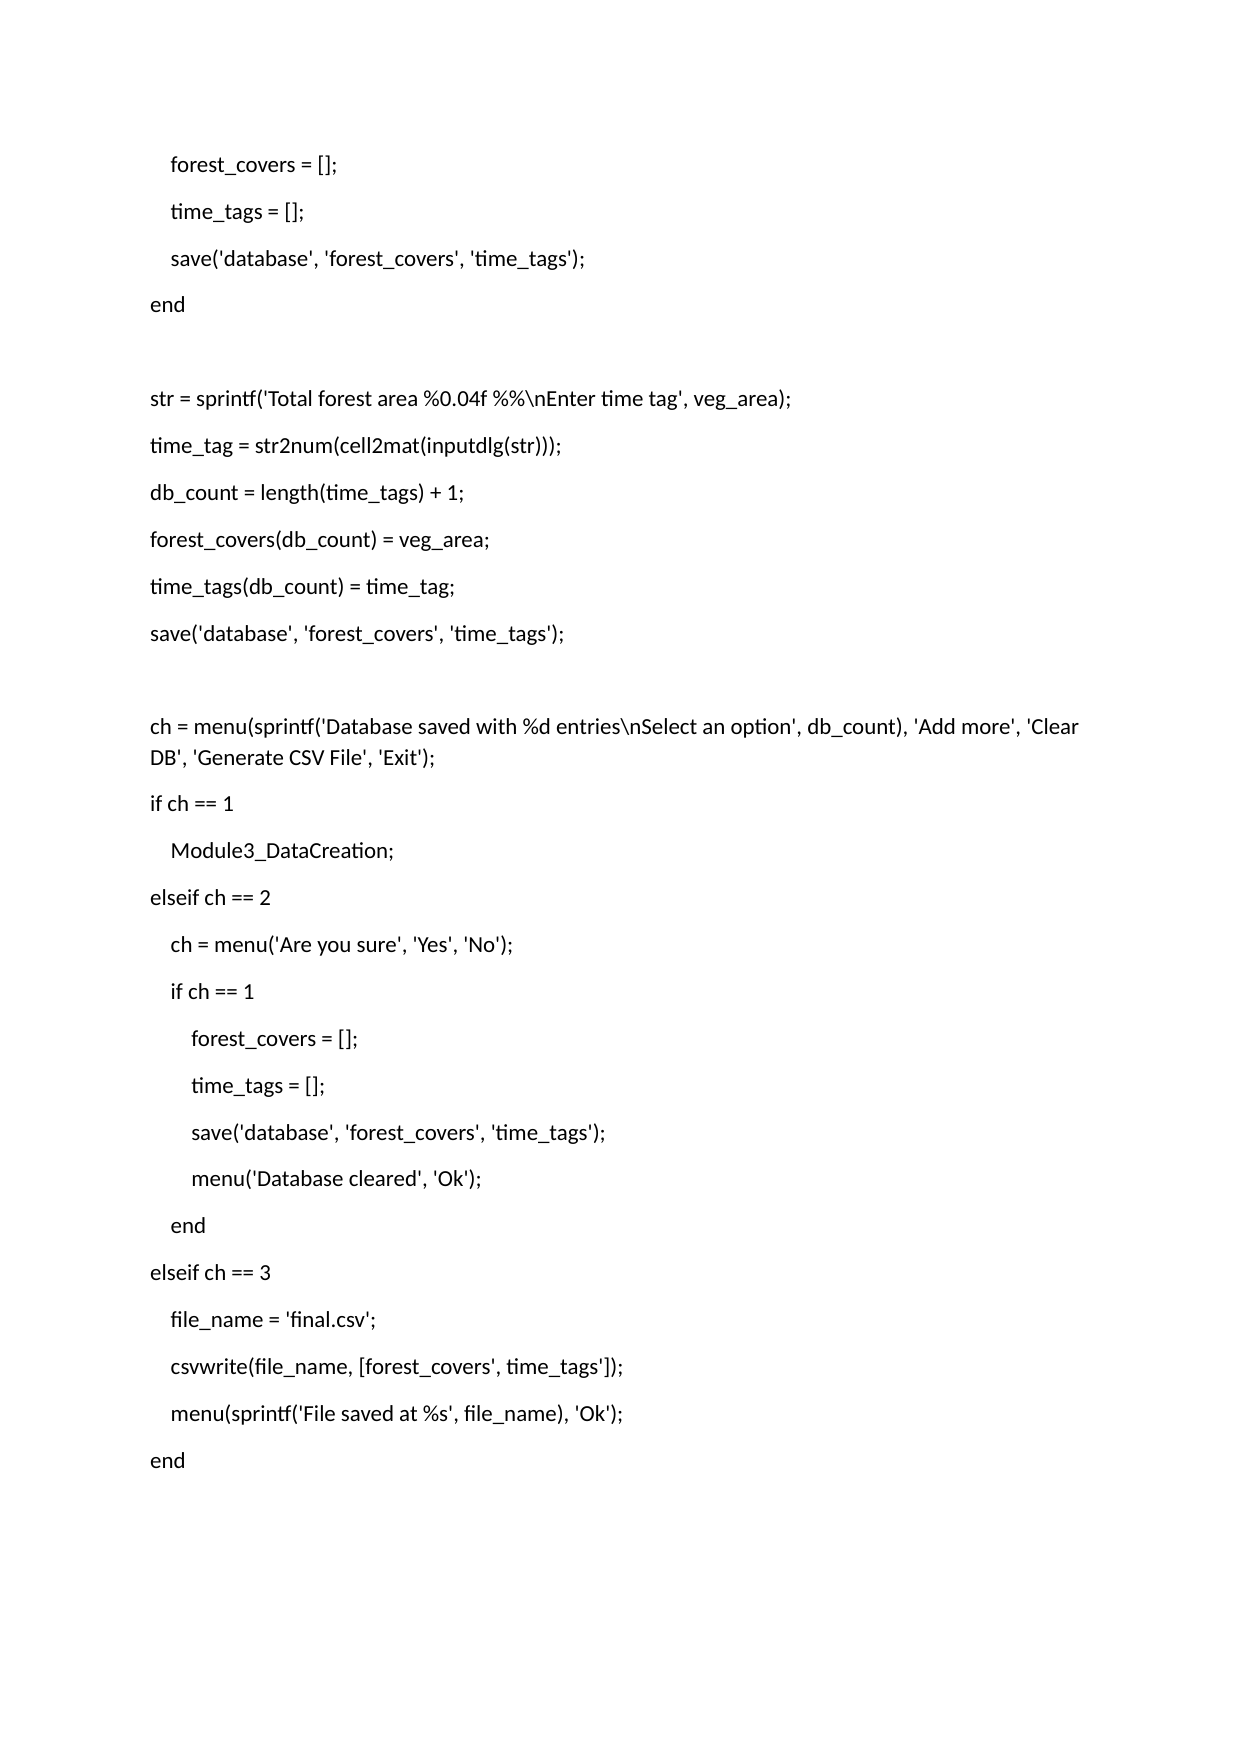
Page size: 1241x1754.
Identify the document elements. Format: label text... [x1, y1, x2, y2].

text db_count = length(time_tags) + 1; [150, 478, 1090, 506]
text end [150, 1446, 1090, 1474]
text save('database', 'forest_covers', 'time_tags'); [150, 244, 1090, 272]
text csvwrite(file_name, [forest_covers', time_tags']); [150, 1352, 1090, 1380]
text Module3_DataCreation; [150, 836, 1090, 864]
text save('database', 'forest_covers', 'time_tags'); [150, 1118, 1090, 1146]
text time_tag = str2num(cell2mat(inputdlg(str))); [150, 431, 1090, 459]
text time_tags = []; [150, 1071, 1090, 1099]
text time_tags = []; [150, 197, 1090, 225]
text str = sprintf('Total forest area %0.04f %%\nEnter time tag', veg_area); [150, 384, 1090, 412]
text elseif ch == 2 [150, 883, 1090, 911]
text file_name = 'final.csv'; [150, 1305, 1090, 1333]
text ch = menu('Are you sure', 'Yes', 'No'); [150, 930, 1090, 958]
text forest_covers = []; [150, 150, 1090, 178]
text save('database', 'forest_covers', 'time_tags'); [150, 619, 1090, 647]
text menu('Database cleared', 'Ok'); [150, 1164, 1090, 1193]
text forest_covers(db_count) = veg_area; [150, 525, 1090, 553]
text if ch == 1 [150, 977, 1090, 1005]
text if ch == 1 [150, 789, 1090, 818]
text time_tags(db_count) = time_tag; [150, 572, 1090, 600]
text menu(sprintf('File saved at %s', file_name), 'Ok'); [150, 1399, 1090, 1427]
text ch = menu(sprintf('Database saved with %d entries\nSelect an option', db_count), 'Add more', 'Clear DB', 'Generate CSV File', 'Exit'); [150, 712, 1090, 771]
text end [150, 291, 1090, 319]
text end [150, 1211, 1090, 1239]
text elseif ch == 3 [150, 1258, 1090, 1286]
text forest_covers = []; [150, 1024, 1090, 1052]
